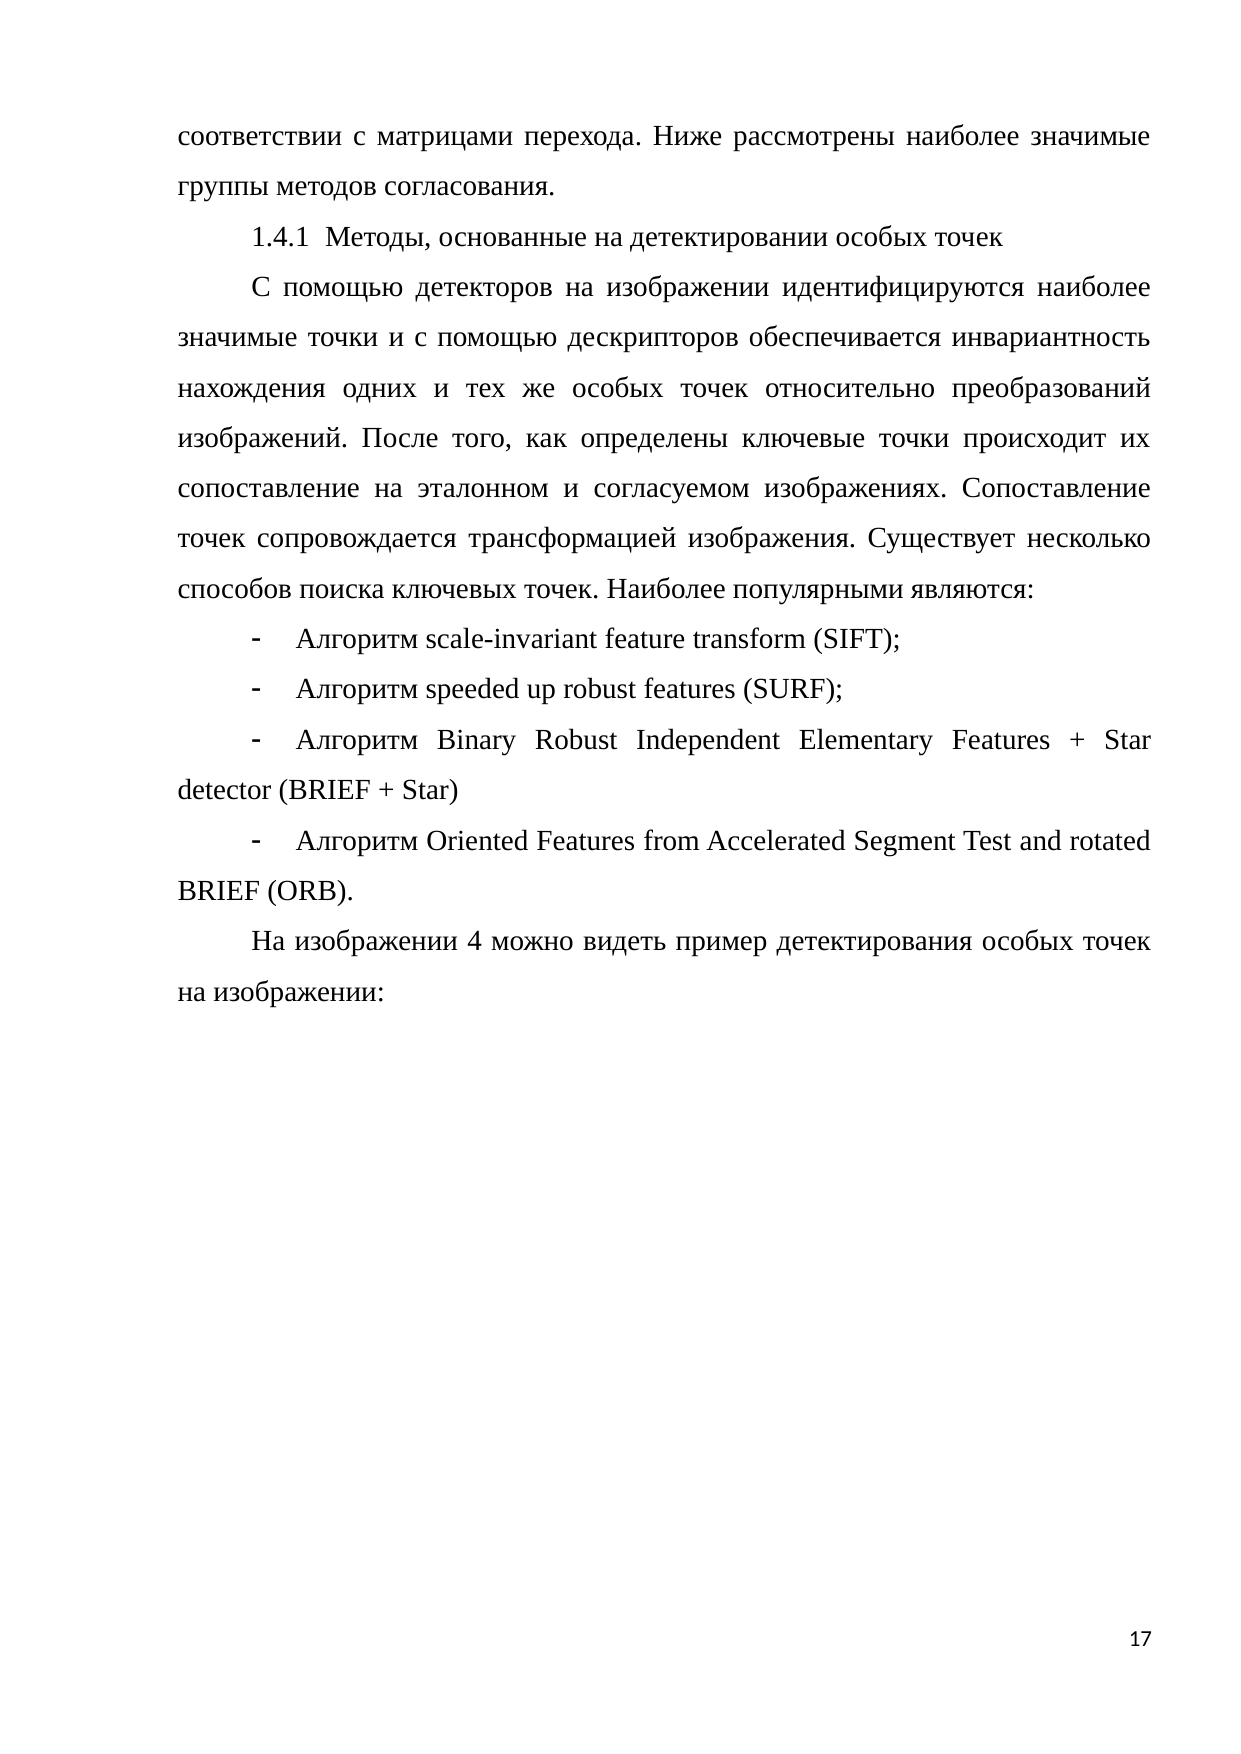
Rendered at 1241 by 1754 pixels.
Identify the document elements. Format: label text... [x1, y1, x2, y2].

list Методы, основанные на детектировании особых точек [177, 219, 1152, 252]
list Алгоритм scale-invariant feature transform (SIFT); [177, 621, 1152, 655]
list Алгоритм Binary Robust Independent Elementary Features + Star detector (BRIEF + Star) [177, 722, 1152, 806]
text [177, 118, 1152, 202]
list Алгоритм Oriented Features from Accelerated Segment Test and rotated BRIEF (ORB). [177, 823, 1152, 907]
text С помощью детекторов на изображении идентифицируются наиболее значимые точки и с помощью дескрипторов обеспечивается инвариантность нахождения одних и тех же особых точек относительно преобразований изображений. После того, как определены ключевые точки происходит их сопоставление на эталонном и согласуемом изображениях. Сопоставление точек сопровождается трансформацией изображения. Существует несколько способов поиска ключевых точек. Наиболее популярными являются: [177, 269, 1152, 604]
text На изображении 4 можно видеть пример детектирования особых точек на изображении: [177, 923, 1152, 1007]
list Алгоритм speeded up robust features (SURF); [177, 672, 1152, 705]
